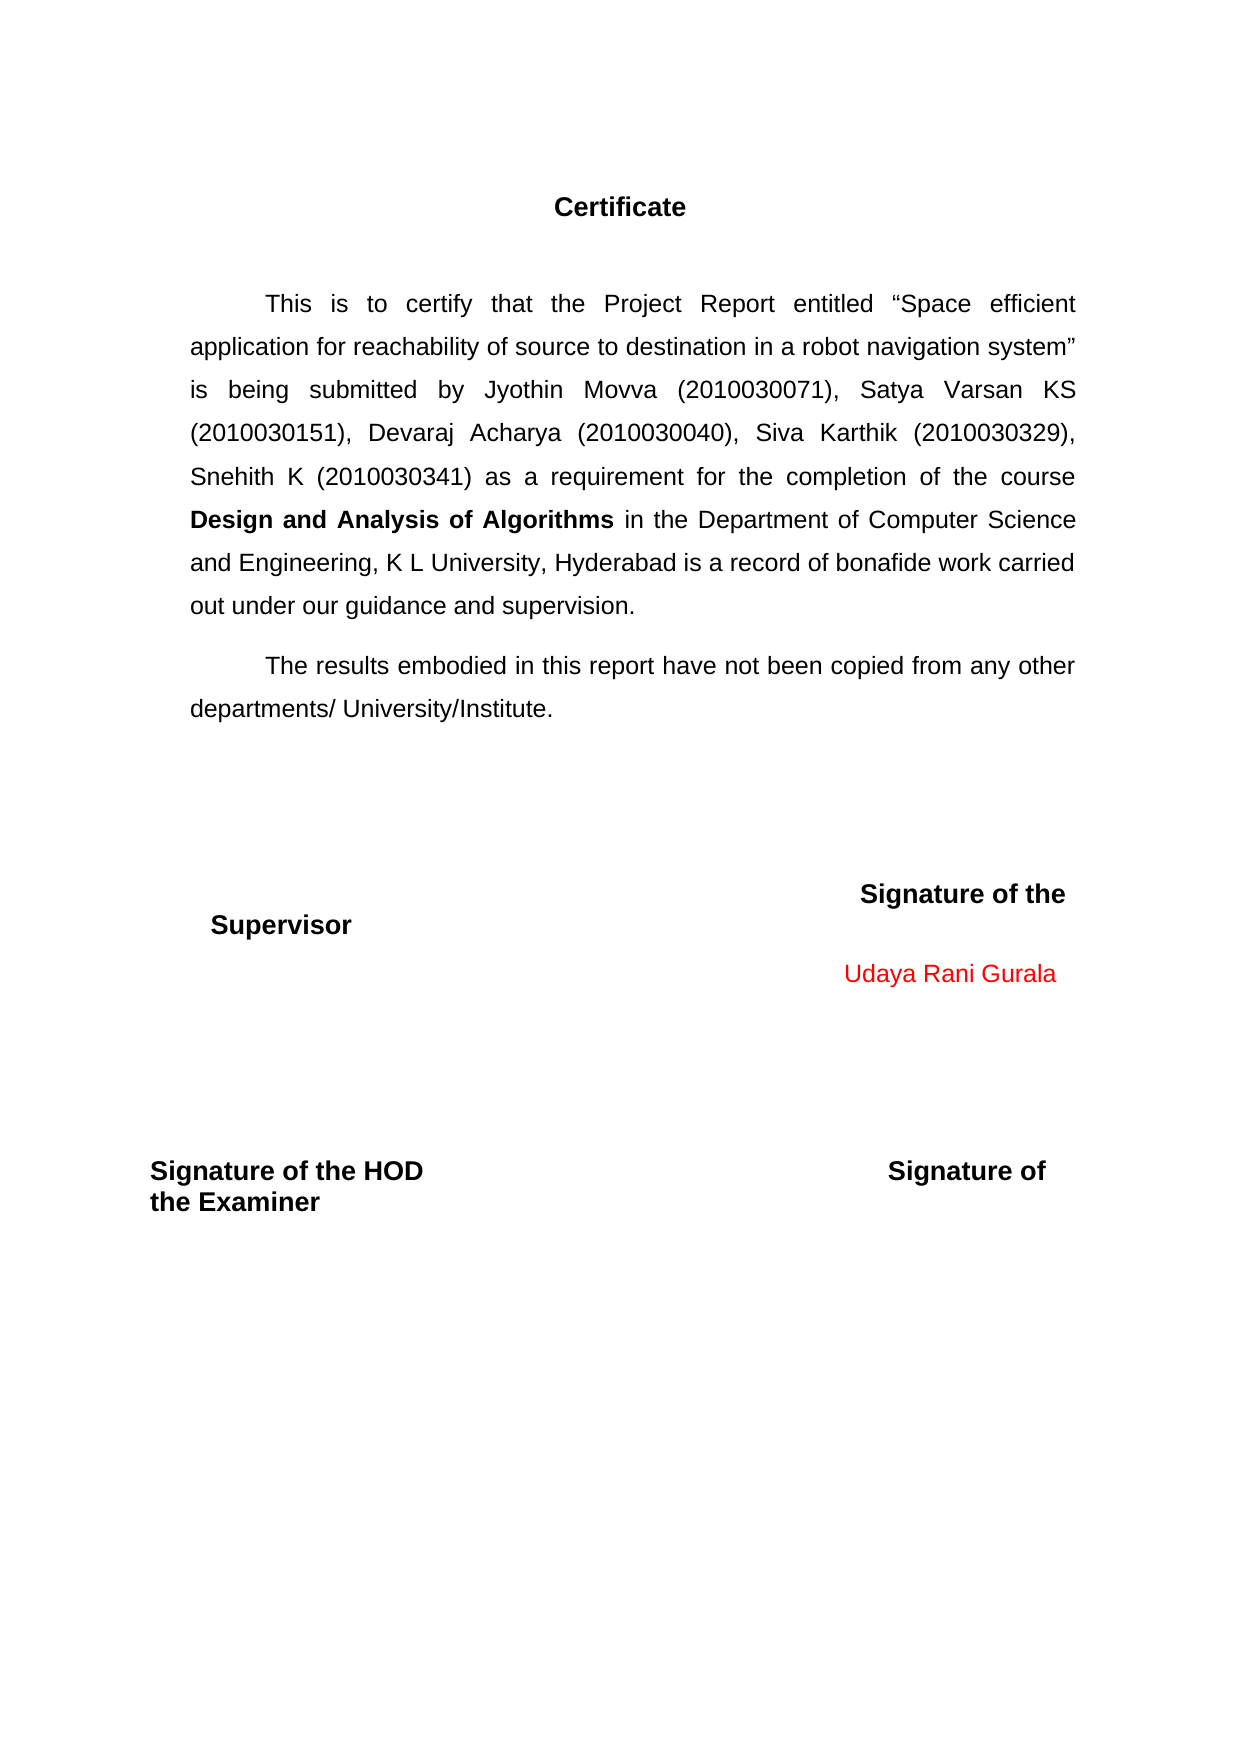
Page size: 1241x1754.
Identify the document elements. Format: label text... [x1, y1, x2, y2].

text The results embodied in this report have not been copied from any other departments/ University/Institute. [190, 651, 1077, 722]
subtitle Signature of the Supervisor [210, 878, 1090, 940]
subtitle Signature of the HOD Signature of the Examiner [150, 1154, 1090, 1217]
text Udaya Rani Gurala [213, 959, 1090, 988]
text This is to certify that the Project Report entitled “Space efficient application for reachability of source to destination in a robot navigation system” is being submitted by Jyothin Movva (2010030071), Satya Varsan KS (2010030151), Devaraj Acharya (2010030040), Siva Karthik (2010030329), Snehith K (2010030341) as a requirement for the completion of the course Design and Analysis of Algorithms in the Department of Computer Science and Engineering, K L University, Hyderabad is a record of bonafide work carried out under our guidance and supervision. [190, 289, 1077, 619]
subtitle Certificate [150, 191, 1090, 222]
